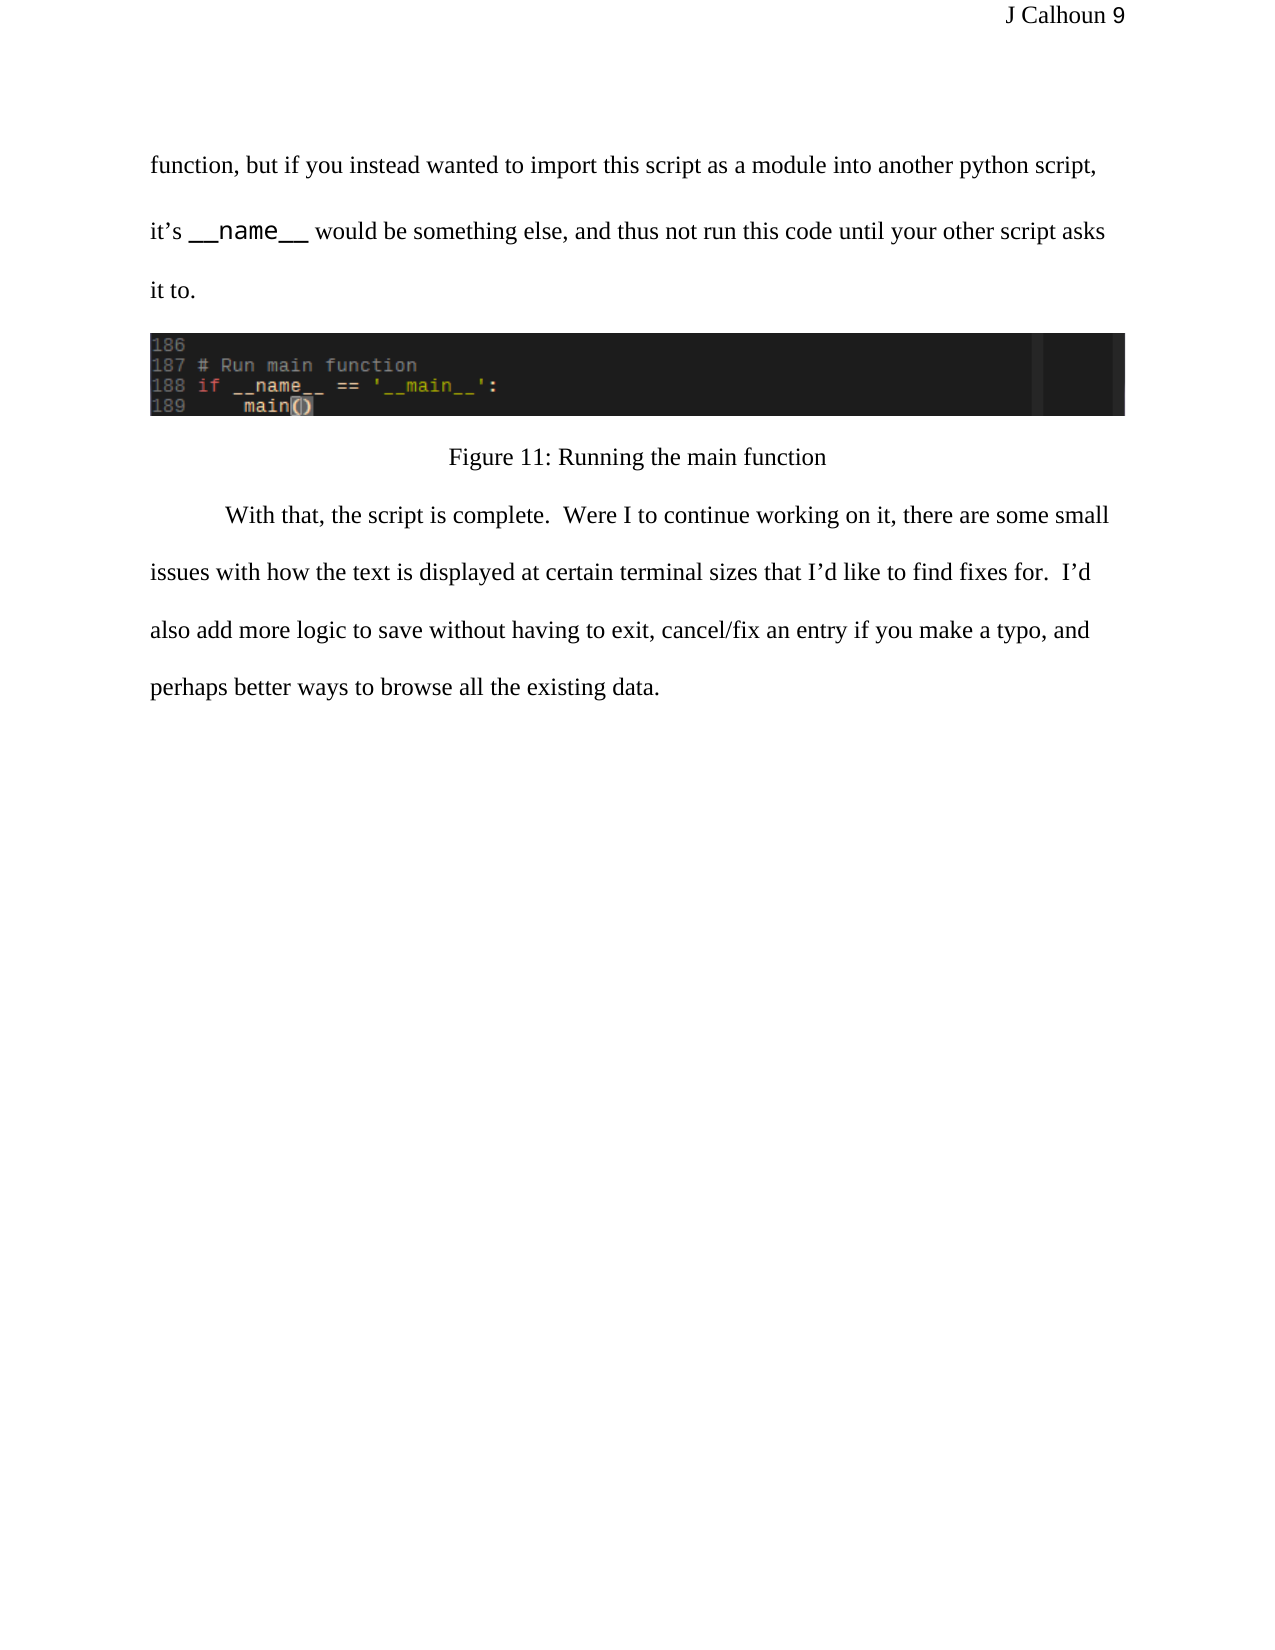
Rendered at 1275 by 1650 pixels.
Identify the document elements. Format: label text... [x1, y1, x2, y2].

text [150, 150, 1125, 304]
text With that, the script is complete. Were I to continue working on it, there are some small issues with how the text is displayed at certain terminal sizes that I’d like to find fixes for. I’d also add more logic to save without having to exit, cancel/fix an entry if you make a typo, and perhaps better ways to browse all the existing data. [150, 500, 1125, 701]
picture [150, 333, 1125, 416]
text Figure 11: Running the main function [150, 442, 1125, 471]
